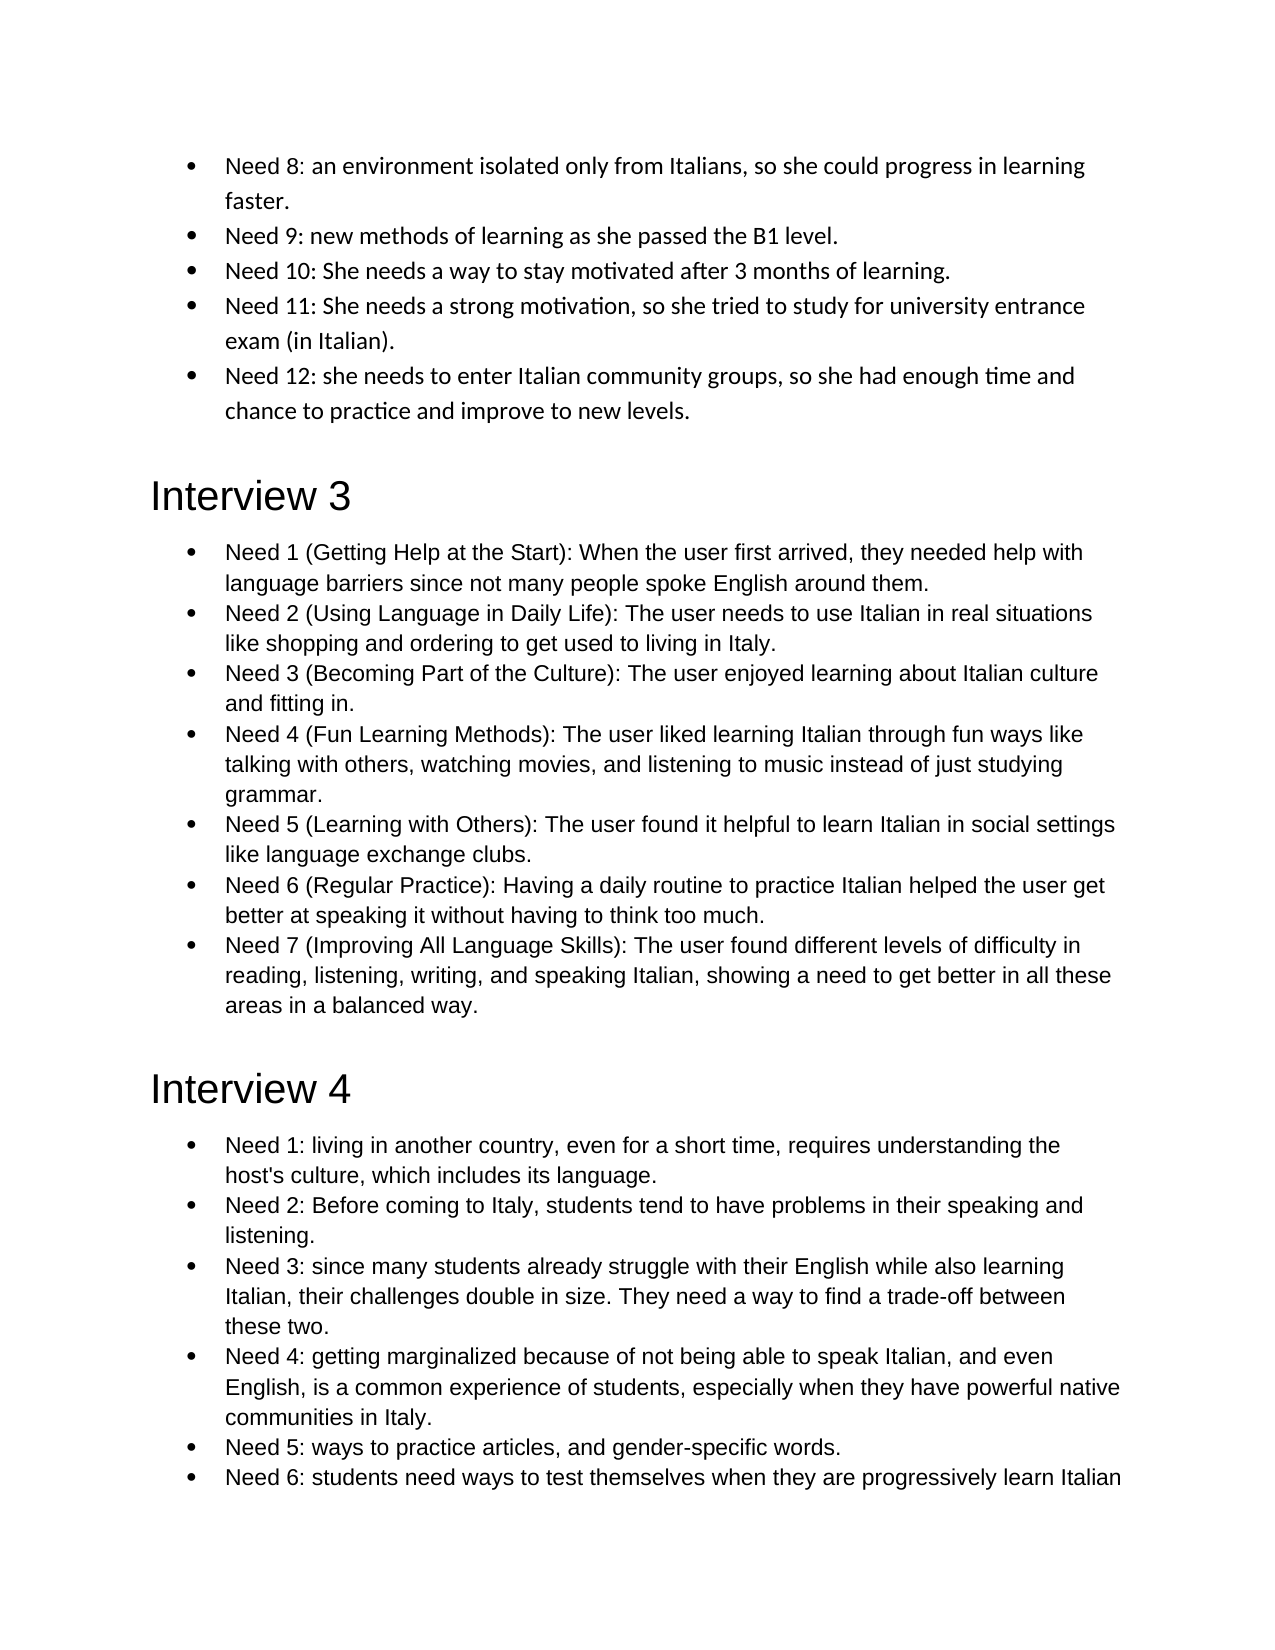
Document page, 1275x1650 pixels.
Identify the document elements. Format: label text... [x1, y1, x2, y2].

list Need 5: ways to practice articles, and gender-specific words. [187, 1434, 1125, 1460]
list Need 7 (Improving All Language Skills): The user found different levels of difficulty in reading, listening, writing, and speaking Italian, showing a need to get better in all these areas in a balanced way. [187, 932, 1125, 1019]
list Need 1: living in another country, even for a short time, requires understanding the host's culture, which includes its language. [187, 1132, 1125, 1188]
list Need 4 (Fun Learning Methods): The user liked learning Italian through fun ways like talking with others, watching movies, and listening to music instead of just studying grammar. [187, 721, 1125, 807]
list Need 6 (Regular Practice): Having a daily routine to practice Italian helped the user get better at speaking it without having to think too much. [187, 872, 1125, 928]
list Need 2 (Using Language in Daily Life): The user needs to use Italian in real situations like shopping and ordering to get used to living in Italy. [187, 600, 1125, 656]
list Need 6: students need ways to test themselves when they are progressively learn Italian [187, 1464, 1125, 1491]
list Need 4: getting marginalized because of not being able to speak Italian, and even English, is a common experience of students, especially when they have powerful native communities in Italy. [187, 1343, 1125, 1430]
subtitle Interview 3 [150, 472, 1125, 519]
list Need 9: new methods of learning as she passed the B1 level. [187, 220, 1125, 251]
list Need 10: She needs a way to stay motivated after 3 months of learning. [187, 255, 1125, 286]
list Need 12: she needs to enter Italian community groups, so she had enough time and chance to practice and improve to new levels. [187, 360, 1125, 426]
list Need 3: since many students already struggle with their English while also learning Italian, their challenges double in size. They need a way to find a trade-off between these two. [187, 1253, 1125, 1339]
list Need 5 (Learning with Others): The user found it helpful to learn Italian in social settings like language exchange clubs. [187, 811, 1125, 868]
list Need 8: an environment isolated only from Italians, so she could progress in learning faster. [187, 150, 1125, 216]
list Need 1 (Getting Help at the Start): When the user first arrived, they needed help with language barriers since not many people spoke English around them. [187, 539, 1125, 596]
list Need 2: Before coming to Italy, students tend to have problems in their speaking and listening. [187, 1192, 1125, 1249]
list Need 3 (Becoming Part of the Culture): The user enjoyed learning about Italian culture and fitting in. [187, 660, 1125, 717]
subtitle Interview 4 [150, 1064, 1125, 1112]
list Need 11: She needs a strong motivation, so she tried to study for university entrance exam (in Italian). [187, 290, 1125, 356]
